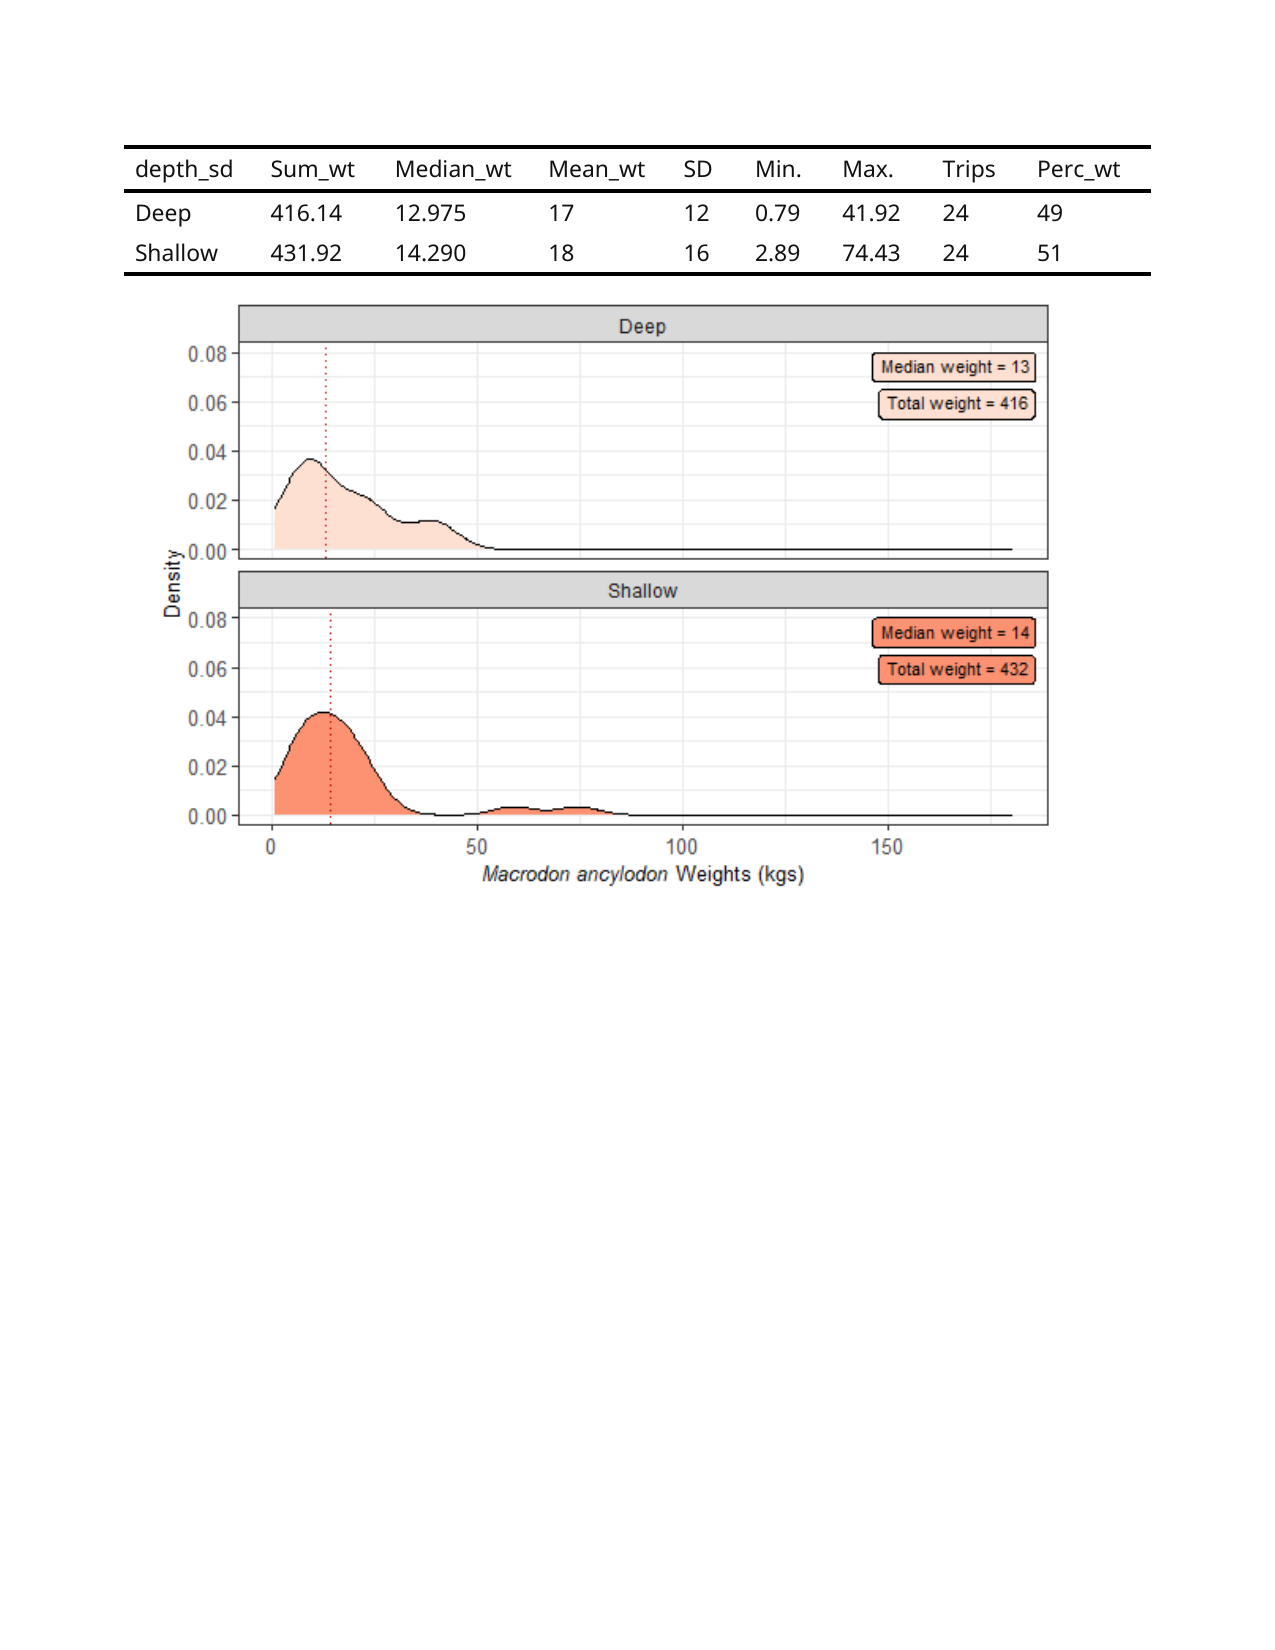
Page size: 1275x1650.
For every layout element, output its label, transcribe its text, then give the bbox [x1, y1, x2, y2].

table_cell 416.14 [260, 193, 384, 232]
table_cell 12.975 [384, 193, 538, 232]
table_cell 12 [673, 193, 744, 232]
table_header SD [673, 149, 744, 188]
table_header Perc_wt [1026, 149, 1151, 188]
table_cell 14.290 [384, 232, 538, 272]
table_cell 51 [1026, 232, 1151, 272]
table_header Sum_wt [260, 149, 384, 188]
table_cell 24 [932, 232, 1026, 272]
table_cell 41.92 [832, 193, 932, 232]
table_header Mean_wt [538, 149, 673, 188]
table_header Max. [832, 149, 932, 188]
table_cell 0.79 [744, 193, 832, 232]
table_cell 74.43 [832, 232, 932, 272]
table_cell 16 [673, 232, 744, 272]
table_header depth_sd [124, 149, 260, 188]
table_header Trips [932, 149, 1026, 188]
table_cell Shallow [124, 232, 260, 272]
table_header Median_wt [384, 149, 538, 188]
table_cell 431.92 [260, 232, 384, 272]
table_cell 2.89 [744, 232, 832, 272]
table_cell 49 [1026, 193, 1151, 232]
table_cell Deep [124, 193, 260, 232]
table_cell 18 [538, 232, 673, 272]
table_cell 24 [932, 193, 1026, 232]
table_header Min. [744, 149, 832, 188]
table_cell 17 [538, 193, 673, 232]
picture [150, 294, 1060, 902]
